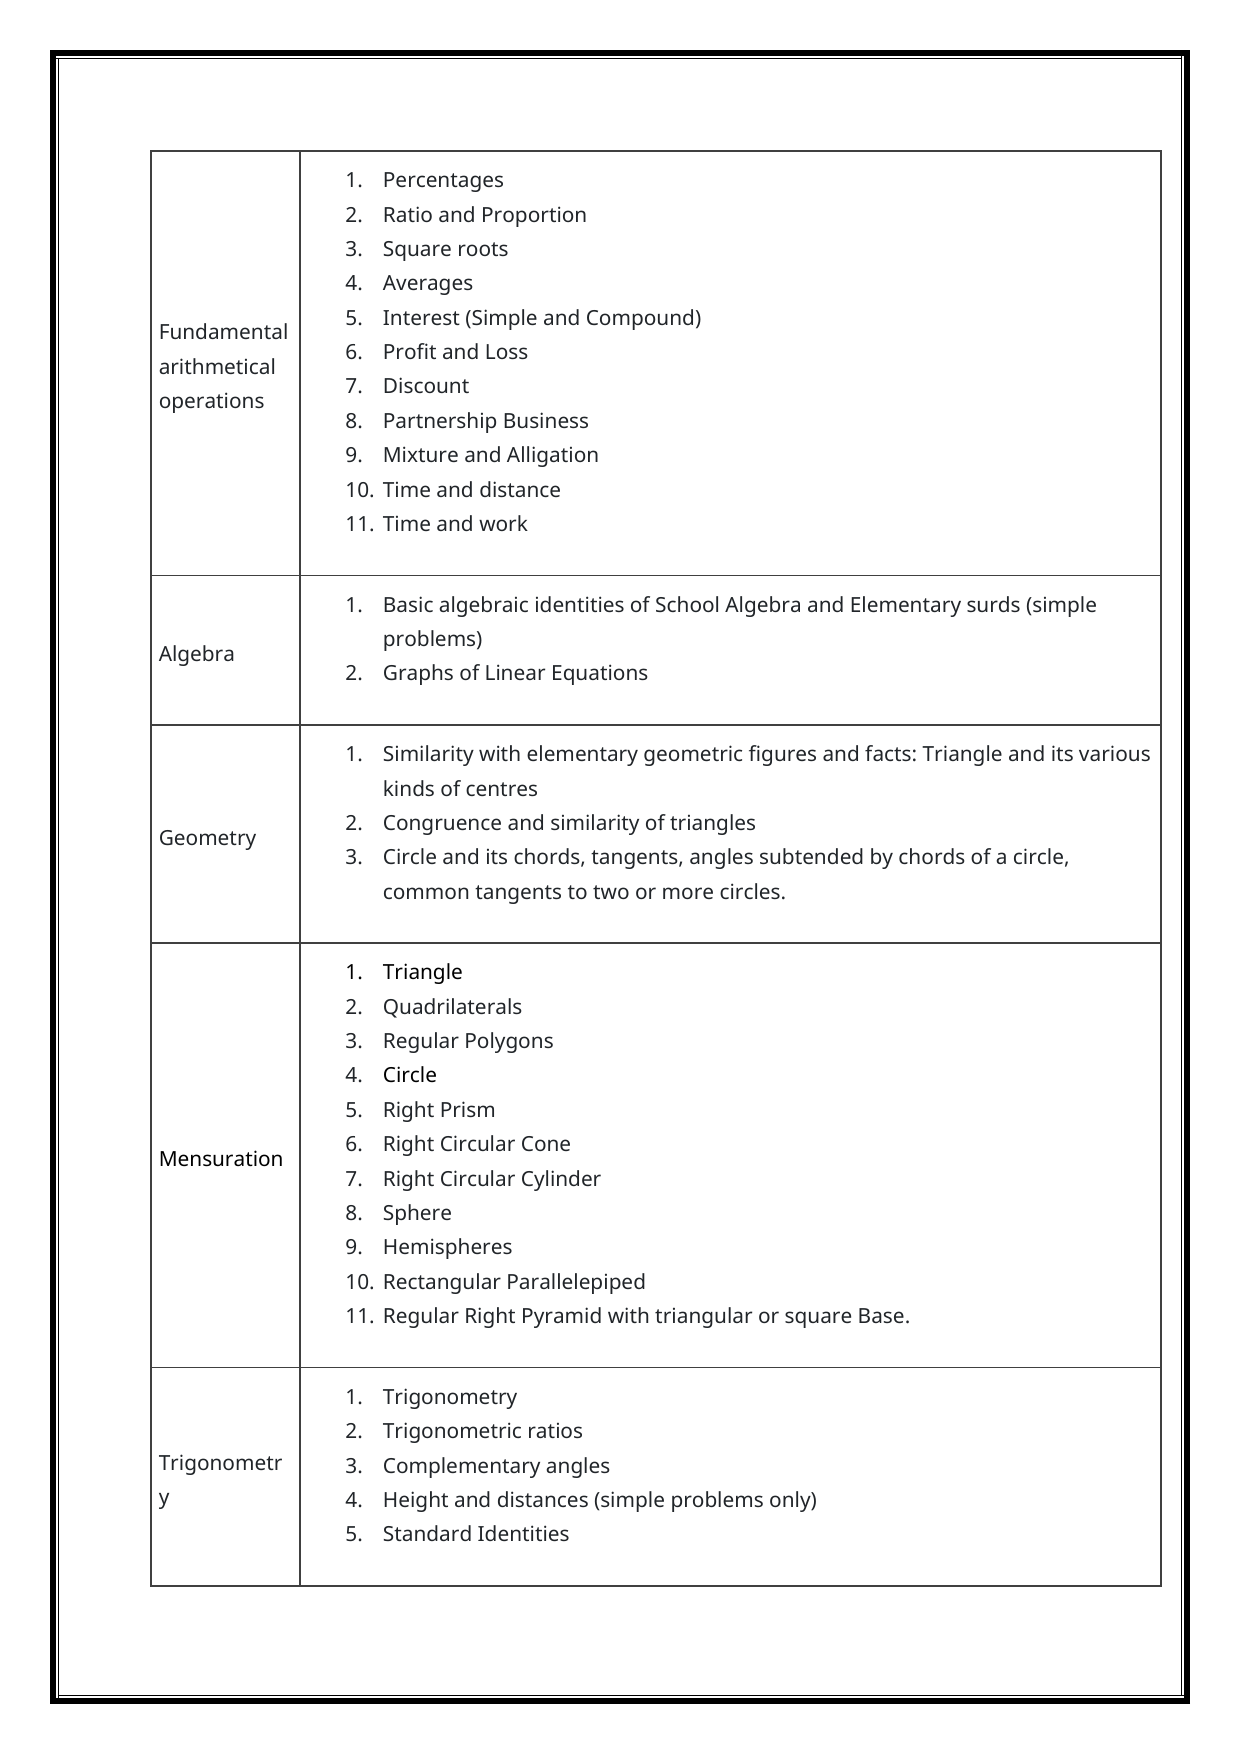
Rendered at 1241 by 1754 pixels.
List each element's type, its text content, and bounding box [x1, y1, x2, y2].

table_cell Mensuration [152, 944, 299, 1367]
table_cell Algebra [152, 576, 299, 724]
table_cell Basic algebraic identities of School Algebra and Elementary surds (simple problems) Graphs of Linear Equations [301, 576, 1160, 724]
table_cell Percentages Ratio and Proportion Square roots Averages Interest (Simple and Compound) Profit and Loss Discount Partnership Business Mixture and Alligation Time and distance Time and work [301, 152, 1160, 574]
table_cell Geometry [152, 726, 299, 942]
table_cell Similarity with elementary geometric figures and facts: Triangle and its various kinds of centres Congruence and similarity of triangles Circle and its chords, tangents, angles subtended by chords of a circle, common tangents to two or more circles. [301, 726, 1160, 942]
table_cell Trigonometry [152, 1368, 299, 1585]
table_cell Trigonometry Trigonometric ratios Complementary angles Height and distances (simple problems only) Standard Identities [301, 1368, 1160, 1585]
table_cell Triangle Quadrilaterals Regular Polygons Circle Right Prism Right Circular Cone Right Circular Cylinder Sphere Hemispheres Rectangular Parallelepiped Regular Right Pyramid with triangular or square Base. [301, 944, 1160, 1367]
table_cell Fundamental arithmetical operations [152, 152, 299, 574]
